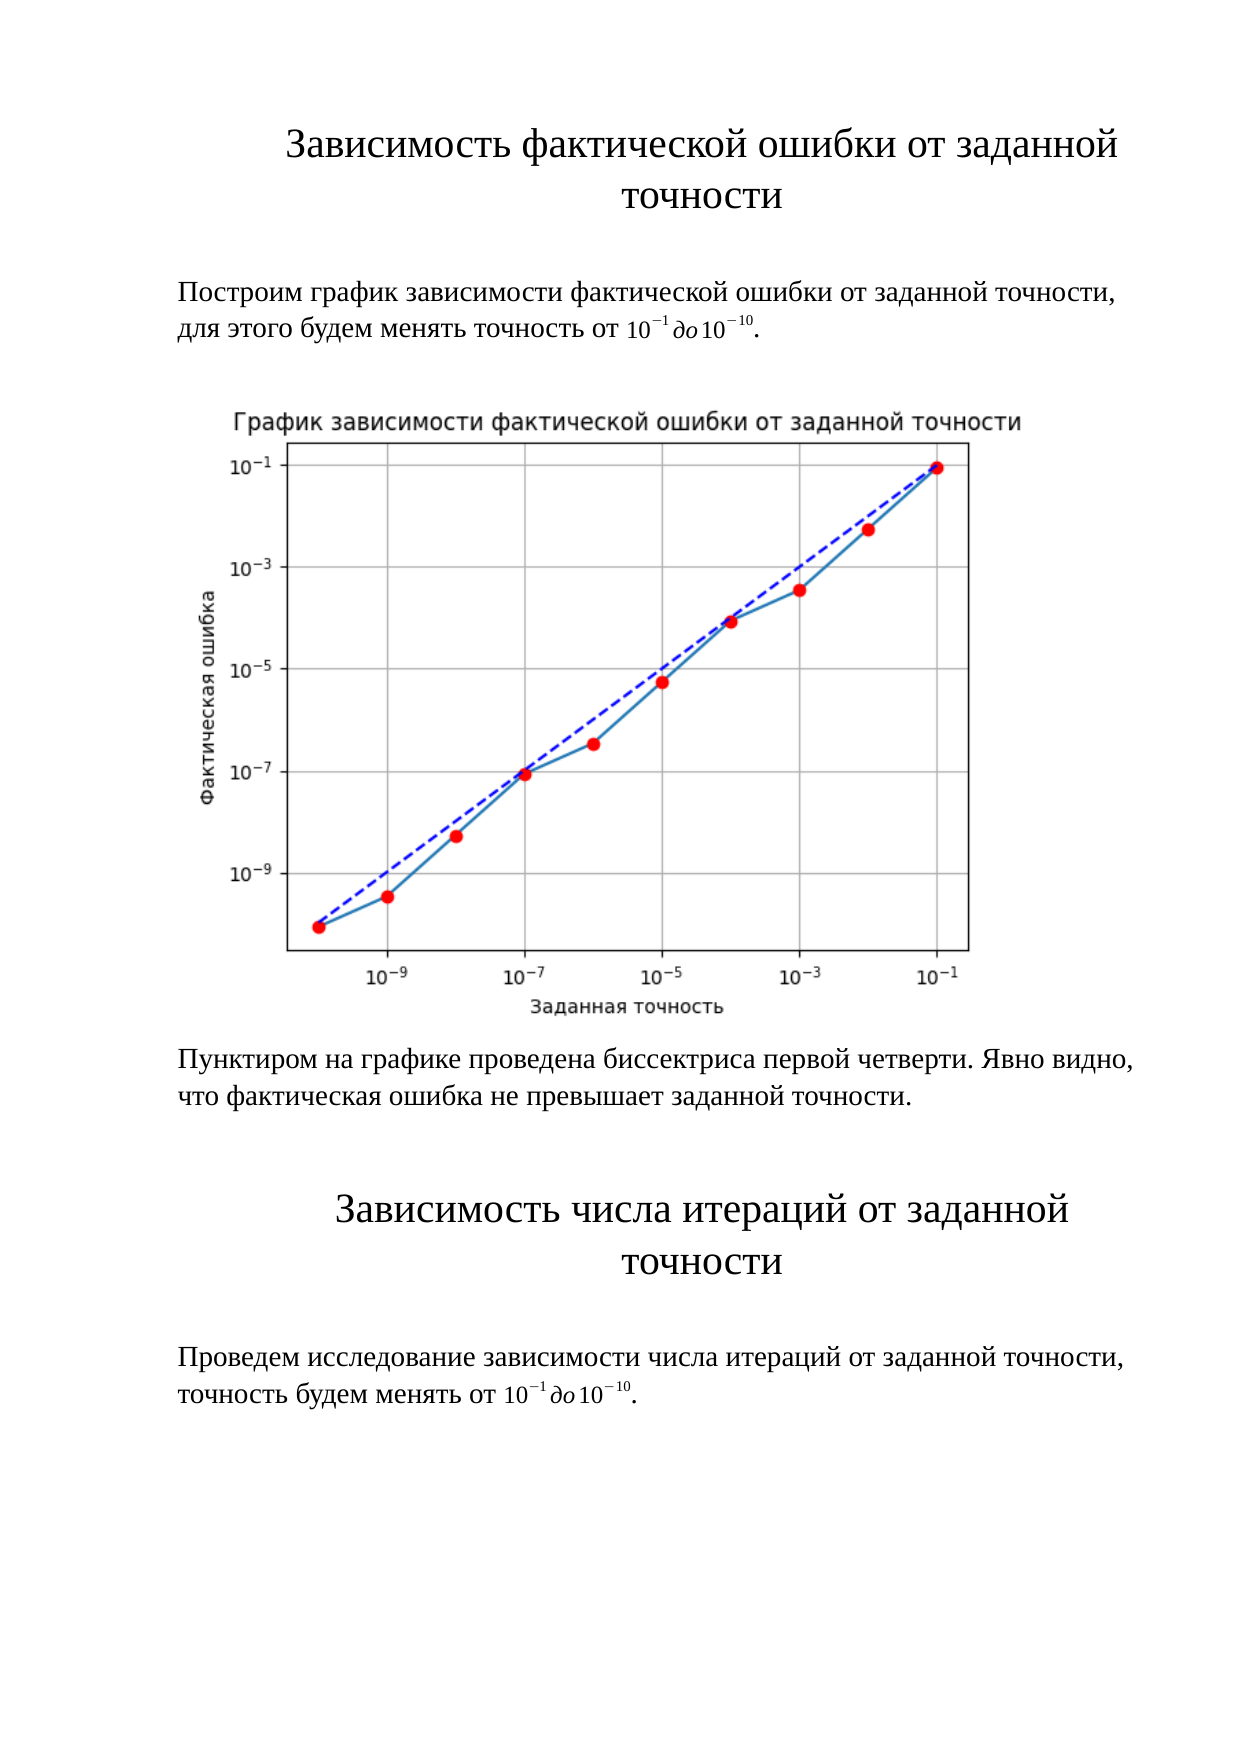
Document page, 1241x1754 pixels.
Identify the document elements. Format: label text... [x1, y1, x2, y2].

picture [177, 363, 1056, 1023]
list Зависимость фактической ошибки от заданной точности [252, 118, 1152, 218]
text Пунктиром на графике проведена биссектриса первой четверти. Явно видно, что фактическая ошибка не превышает заданной точности. [177, 1042, 1152, 1111]
list Зависимость числа итераций от заданной точности [252, 1183, 1152, 1283]
text Проведем исследование зависимости числа итераций от заданной точности, точность будем менять от . [177, 1303, 1152, 1409]
text Построим график зависимости фактической ошибки от заданной точности, для этого будем менять точность от . [177, 238, 1152, 344]
